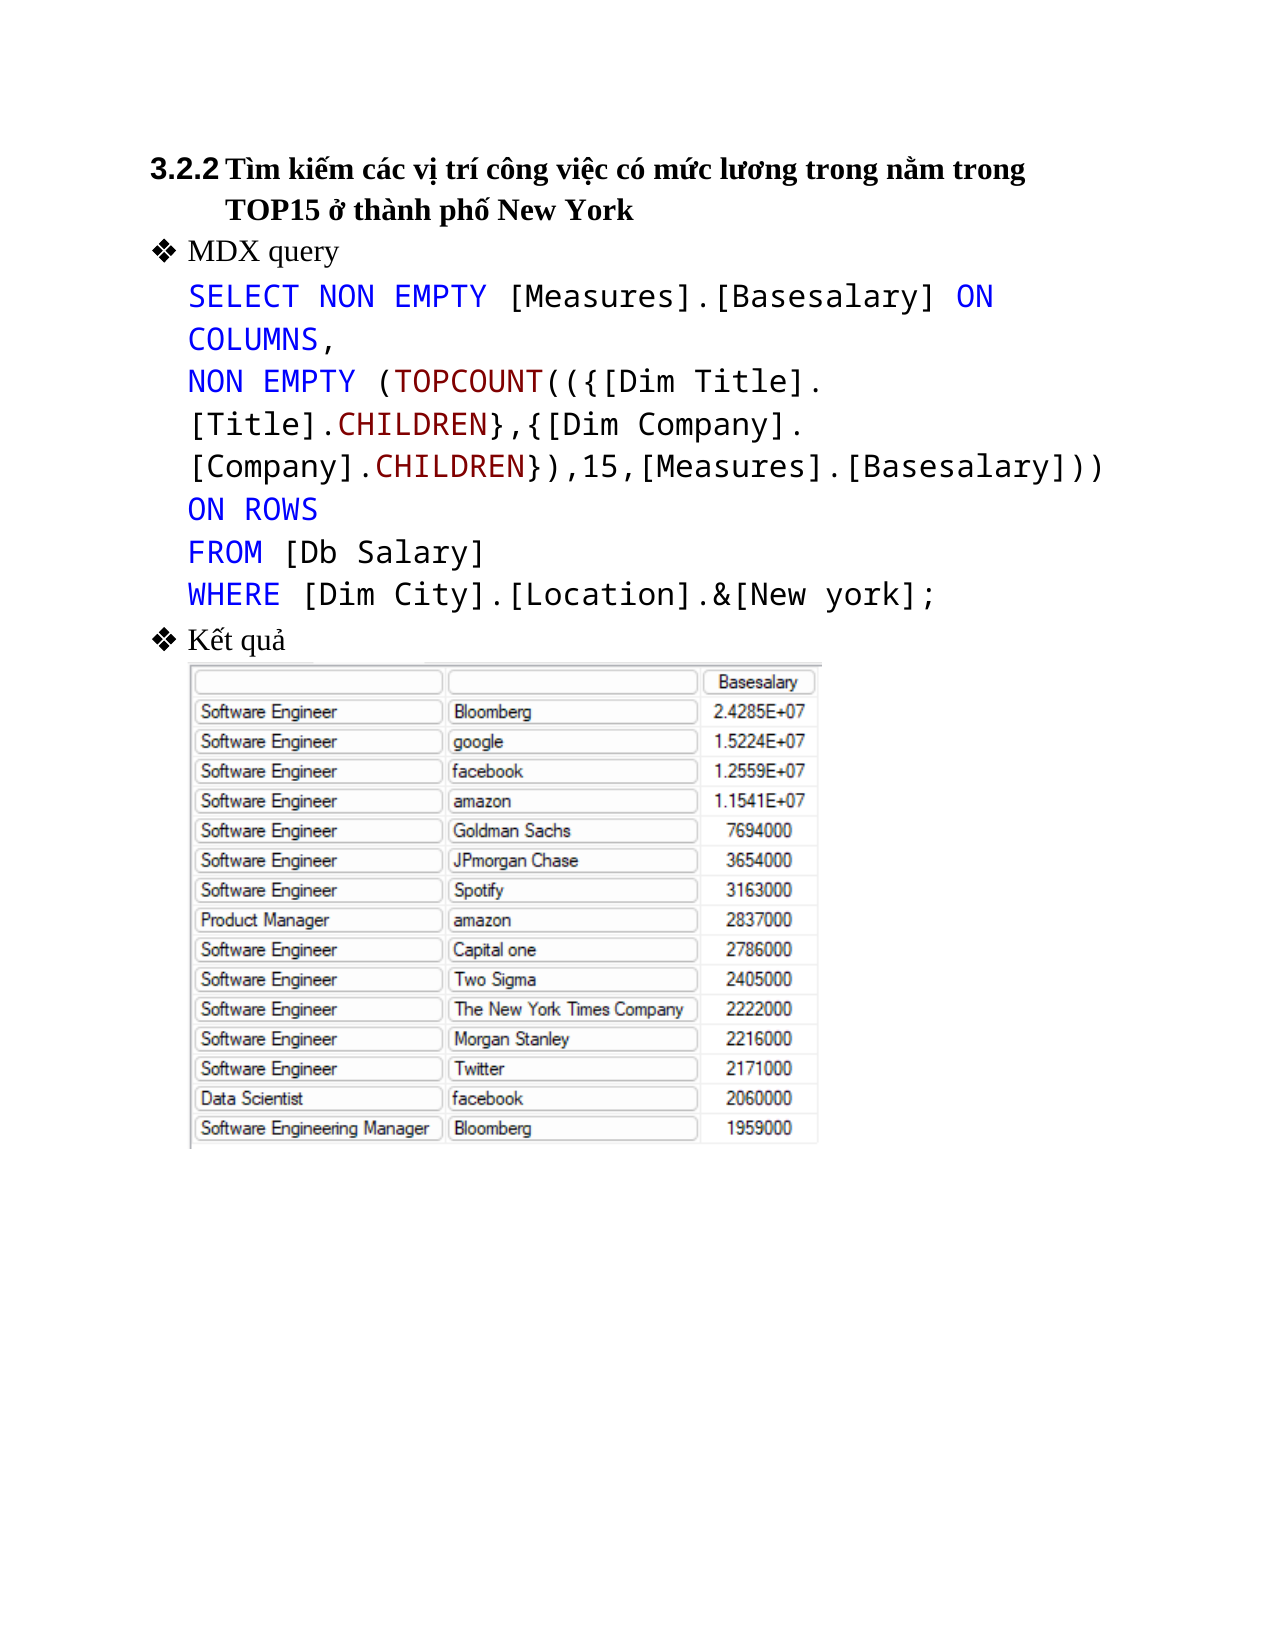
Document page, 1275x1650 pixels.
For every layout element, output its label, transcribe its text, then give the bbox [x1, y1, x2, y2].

picture [187, 662, 822, 1149]
list Kết quả [150, 621, 1125, 657]
list SELECT NON EMPTY [Measures].[Basesalary] ON COLUMNS, [187, 274, 1125, 359]
list Tìm kiếm các vị trí công việc có mức lương trong nằm trong TOP15 ở thành phố New York [150, 150, 1125, 227]
list FROM [Db Salary] [187, 529, 1125, 572]
list WHERE [Dim City].[Location].&[New york]; [187, 572, 1125, 615]
list MDX query [150, 233, 1125, 269]
list NON EMPTY (TOPCOUNT(({[Dim Title].[Title].CHILDREN},{[Dim Company].[Company].CHILDREN}),15,[Measures].[Basesalary])) ON ROWS [187, 359, 1125, 529]
